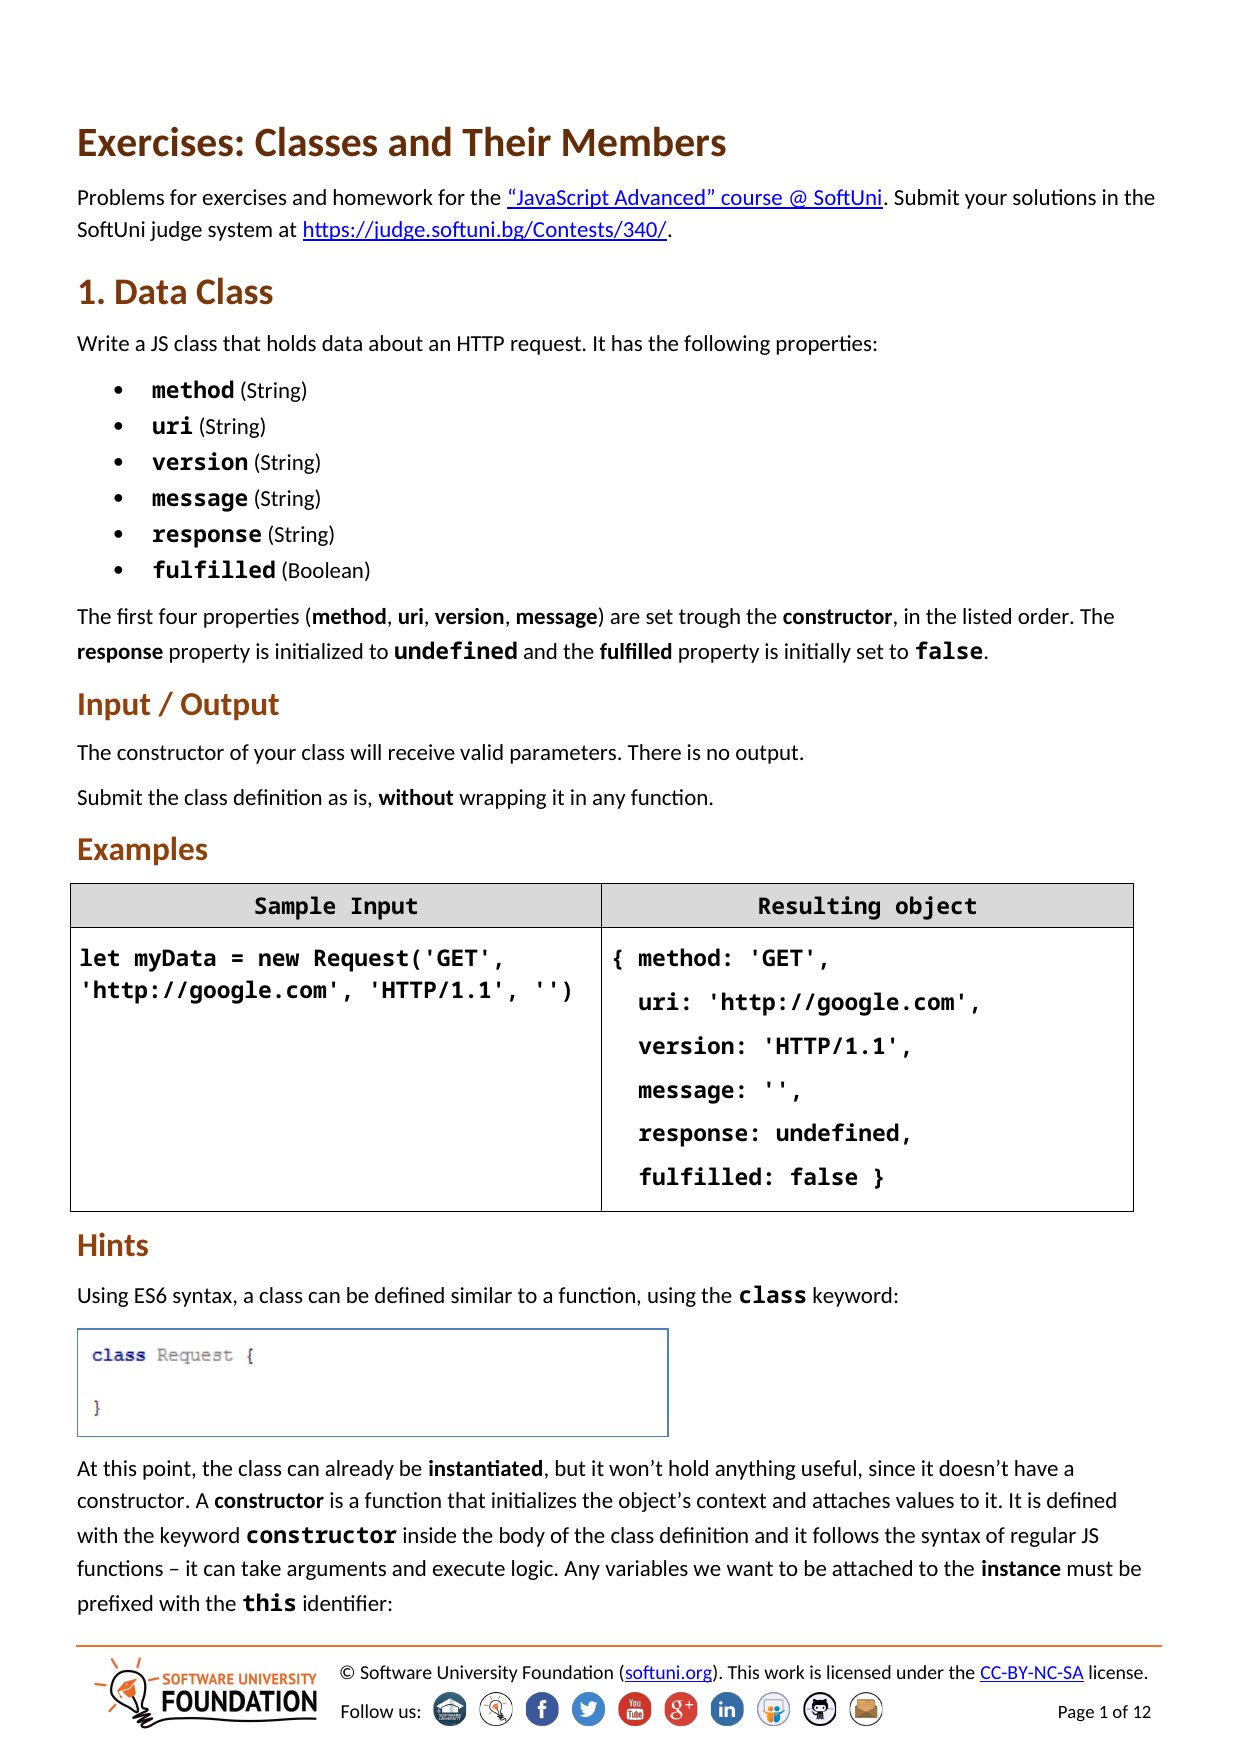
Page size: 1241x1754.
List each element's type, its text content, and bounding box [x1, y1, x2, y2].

picture [664, 1692, 698, 1726]
table_header Resulting object [602, 884, 1133, 927]
text The first four properties (method, uri, version, message) are set trough the constructor, in the listed order. The response property is initialized to undefined and the fulfilled property is initially set to false. [77, 602, 1163, 666]
picture [572, 1692, 605, 1726]
list fulfilled (Boolean) [114, 554, 1163, 585]
picture [757, 1692, 790, 1726]
subtitle Exercises: Classes and Their Members [77, 116, 1163, 167]
subtitle Data Class [77, 268, 1163, 314]
list message (String) [114, 482, 1163, 513]
picture [803, 1692, 837, 1726]
subtitle Input / Output [77, 683, 1163, 724]
picture [525, 1692, 559, 1726]
table_cell { method: 'GET', uri: 'http://google.com', version: 'HTTP/1.1', message: '', response: undefined, fulfilled: false } [602, 928, 1133, 1211]
list uri (String) [114, 410, 1163, 441]
text Write a JS class that holds data about an HTTP request. It has the following properties: [77, 329, 1163, 357]
text Problems for exercises and homework for the “JavaScript Advanced” course @ SoftUni. Submit your solutions in the SoftUni judge system at https://judge.softuni.bg/Contests/340/. [77, 183, 1163, 243]
picture [433, 1692, 467, 1726]
picture [78, 1330, 522, 1436]
list method (String) [114, 374, 1163, 405]
text The constructor of your class will receive valid parameters. There is no output. [77, 738, 1163, 766]
text Submit the class definition as is, without wrapping it in any function. [77, 783, 1163, 811]
subtitle Hints [77, 1224, 1163, 1265]
list response (String) [114, 518, 1163, 549]
picture [479, 1692, 513, 1726]
picture [618, 1692, 652, 1726]
table_cell let myData = new Request('GET', 'http://google.com', 'HTTP/1.1', '') [71, 928, 601, 1211]
picture [849, 1692, 883, 1726]
picture [710, 1692, 744, 1726]
list version (String) [114, 446, 1163, 477]
text At this point, the class can already be instantiated, but it won’t hold anything useful, since it doesn’t have a constructor. A constructor is a function that initializes the object’s context and attaches values to it. It is defined with the keyword constructor inside the body of the class definition and it follows the syntax of regular JS functions – it can take arguments and execute logic. Any variables we want to be attached to the instance must be prefixed with the this identifier: [77, 1454, 1163, 1618]
text Using ES6 syntax, a class can be defined similar to a function, using the class keyword: [77, 1279, 1163, 1311]
subtitle Examples [77, 828, 1163, 868]
table_header Sample Input [71, 884, 601, 927]
picture [93, 1656, 317, 1729]
